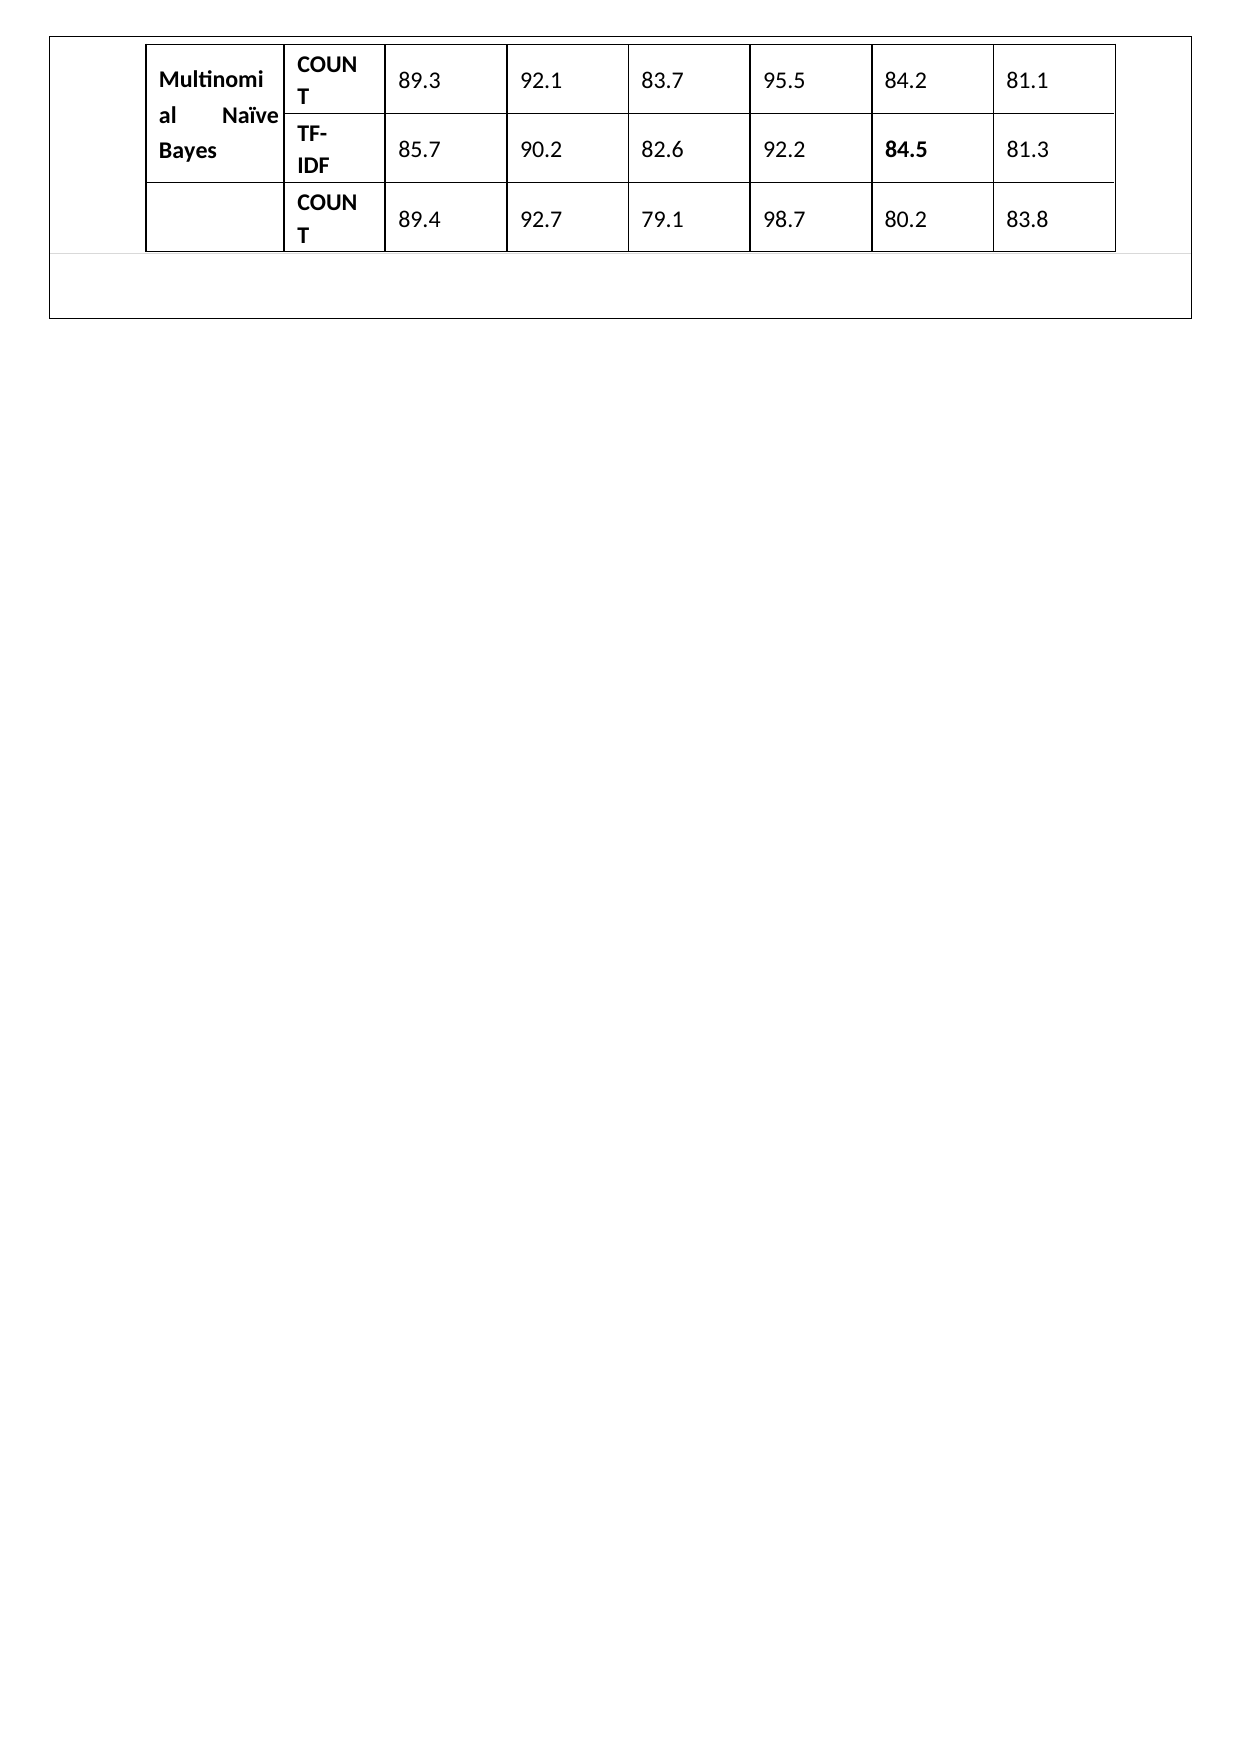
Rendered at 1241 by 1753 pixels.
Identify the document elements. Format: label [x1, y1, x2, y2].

table_cell [50, 254, 1191, 318]
table_header [50, 37, 1191, 252]
